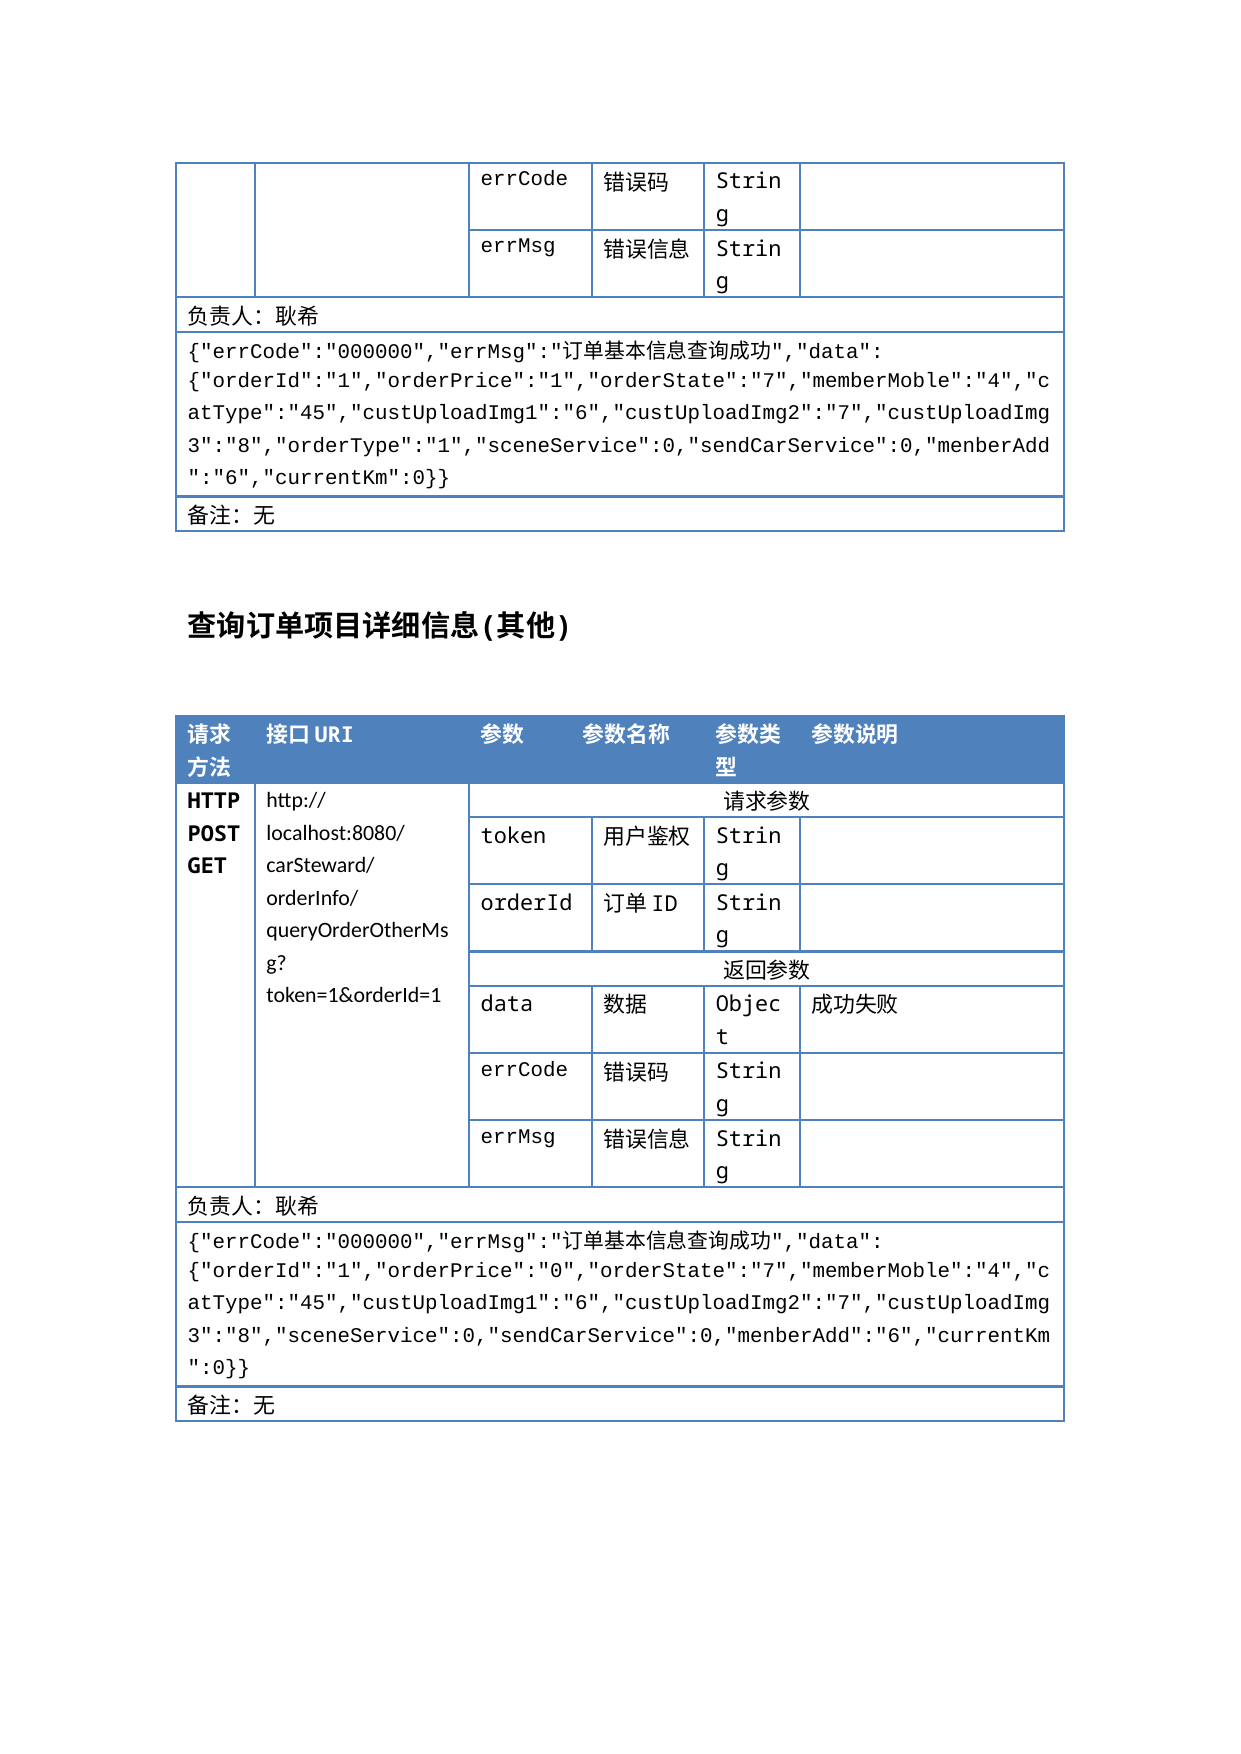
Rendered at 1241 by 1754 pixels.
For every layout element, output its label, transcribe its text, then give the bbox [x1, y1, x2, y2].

table_cell 数据 [593, 987, 703, 1052]
table_header 参数名称 [573, 717, 703, 782]
table_cell String [705, 164, 799, 229]
table_cell [801, 1054, 1063, 1119]
table_cell 错误信息 [593, 231, 703, 296]
table_cell data [470, 987, 591, 1052]
table_cell [801, 818, 1063, 883]
table_cell errCode [470, 164, 591, 229]
table_cell 订单ID [593, 885, 703, 950]
table_cell [801, 164, 1063, 229]
table_cell String [705, 1121, 799, 1186]
table_cell [801, 885, 1063, 950]
table_cell 负责人：耿希 [177, 298, 1063, 331]
table_cell String [705, 885, 799, 950]
table_cell {"errCode":"000000","errMsg":"订单基本信息查询成功","data":{"orderId":"1","orderPrice":"1","orderState":"7","memberMoble":"4","catType":"45","custUploadImg1":"6","custUploadImg2":"7","custUploadImg3":"8","orderType":"1","sceneService":0,"sendCarService":0,"menberAdd":"6","currentKm":0}} [177, 333, 1063, 495]
table_cell token [470, 818, 591, 883]
table_cell errCode [470, 1054, 591, 1119]
table_header 参数类型 [705, 717, 799, 782]
table_header 接口URI [256, 717, 468, 782]
table_cell 请求参数 [470, 784, 1063, 816]
table_cell http://localhost:8080/carSteward/orderInfo/queryOrderOtherMsg?token=1&orderId=1 [256, 784, 468, 1186]
table_cell 成功失败 [801, 987, 1063, 1052]
table_header 参数 [470, 717, 570, 782]
table_cell 用户鉴权 [593, 818, 703, 883]
table_cell 备注：无 [177, 498, 1063, 530]
table_cell Object [705, 987, 799, 1052]
table_cell orderId [470, 885, 591, 950]
table_cell [801, 1121, 1063, 1186]
table_cell 负责人：耿希 [177, 1188, 1063, 1221]
table_header 参数说明 [801, 717, 1063, 782]
table_header 请求方法 [177, 717, 254, 782]
table_cell errMsg [470, 231, 591, 296]
table_cell errMsg [470, 1121, 591, 1186]
subtitle 查询订单项目详细信息(其他) [187, 592, 1053, 657]
table_cell 备注：无 [177, 1388, 1063, 1420]
table_cell {"errCode":"000000","errMsg":"订单基本信息查询成功","data":{"orderId":"1","orderPrice":"0","orderState":"7","memberMoble":"4","catType":"45","custUploadImg1":"6","custUploadImg2":"7","custUploadImg3":"8","sceneService":0,"sendCarService":0,"menberAdd":"6","currentKm":0}} [177, 1223, 1063, 1385]
table_cell 错误信息 [593, 1121, 703, 1186]
table_cell String [705, 818, 799, 883]
table_cell 错误码 [593, 1054, 703, 1119]
table_cell 错误码 [593, 164, 703, 229]
table_cell String [705, 1054, 799, 1119]
table_cell HTTP POST GET [177, 784, 254, 1186]
table_cell 返回参数 [470, 953, 1063, 985]
table_cell [801, 231, 1063, 296]
table_cell String [705, 231, 799, 296]
